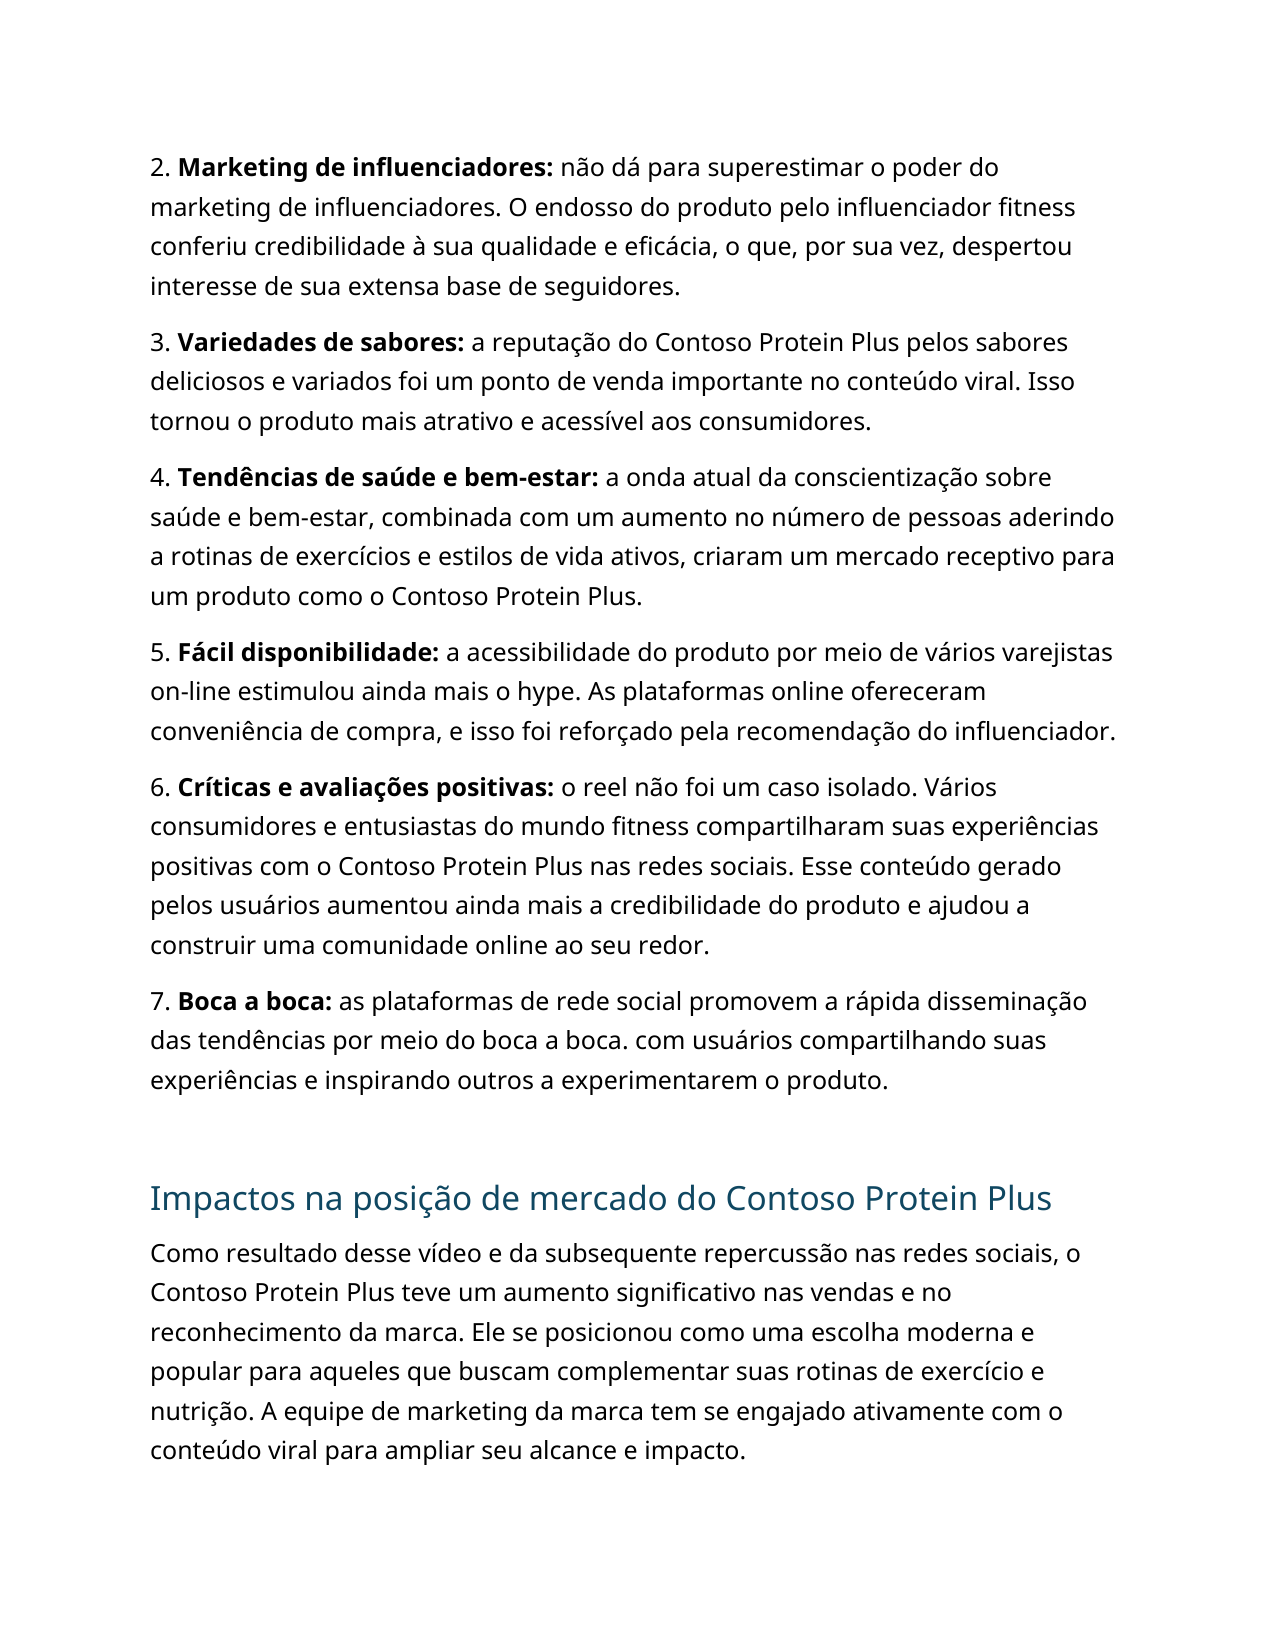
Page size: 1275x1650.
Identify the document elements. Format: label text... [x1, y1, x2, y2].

text 5. Fácil disponibilidade: a acessibilidade do produto por meio de vários varejistas on-line estimulou ainda mais o hype. As plataformas online ofereceram conveniência de compra, e isso foi reforçado pela recomendação do influenciador. [150, 634, 1125, 747]
text 3. Variedades de sabores: a reputação do Contoso Protein Plus pelos sabores deliciosos e variados foi um ponto de venda importante no conteúdo viral. Isso tornou o produto mais atrativo e acessível aos consumidores. [150, 324, 1125, 438]
text 7. Boca a boca: as plataformas de rede social promovem a rápida disseminação das tendências por meio do boca a boca. com usuários compartilhando suas experiências e inspirando outros a experimentarem o produto. [150, 983, 1125, 1096]
text 6. Críticas e avaliações positivas: o reel não foi um caso isolado. Vários consumidores e entusiastas do mundo fitness compartilharam suas experiências positivas com o Contoso Protein Plus nas redes sociais. Esse conteúdo gerado pelos usuários aumentou ainda mais a credibilidade do produto e ajudou a construir uma comunidade online ao seu redor. [150, 769, 1125, 961]
text 4. Tendências de saúde e bem-estar: a onda atual da conscientização sobre saúde e bem-estar, combinada com um aumento no número de pessoas aderindo a rotinas de exercícios e estilos de vida ativos, criaram um mercado receptivo para um produto como o Contoso Protein Plus. [150, 460, 1125, 612]
subtitle Impactos na posição de mercado do Contoso Protein Plus [150, 1175, 1125, 1220]
text 2. Marketing de influenciadores: não dá para superestimar o poder do marketing de influenciadores. O endosso do produto pelo influenciador fitness conferiu credibilidade à sua qualidade e eficácia, o que, por sua vez, despertou interesse de sua extensa base de seguidores. [150, 150, 1125, 302]
